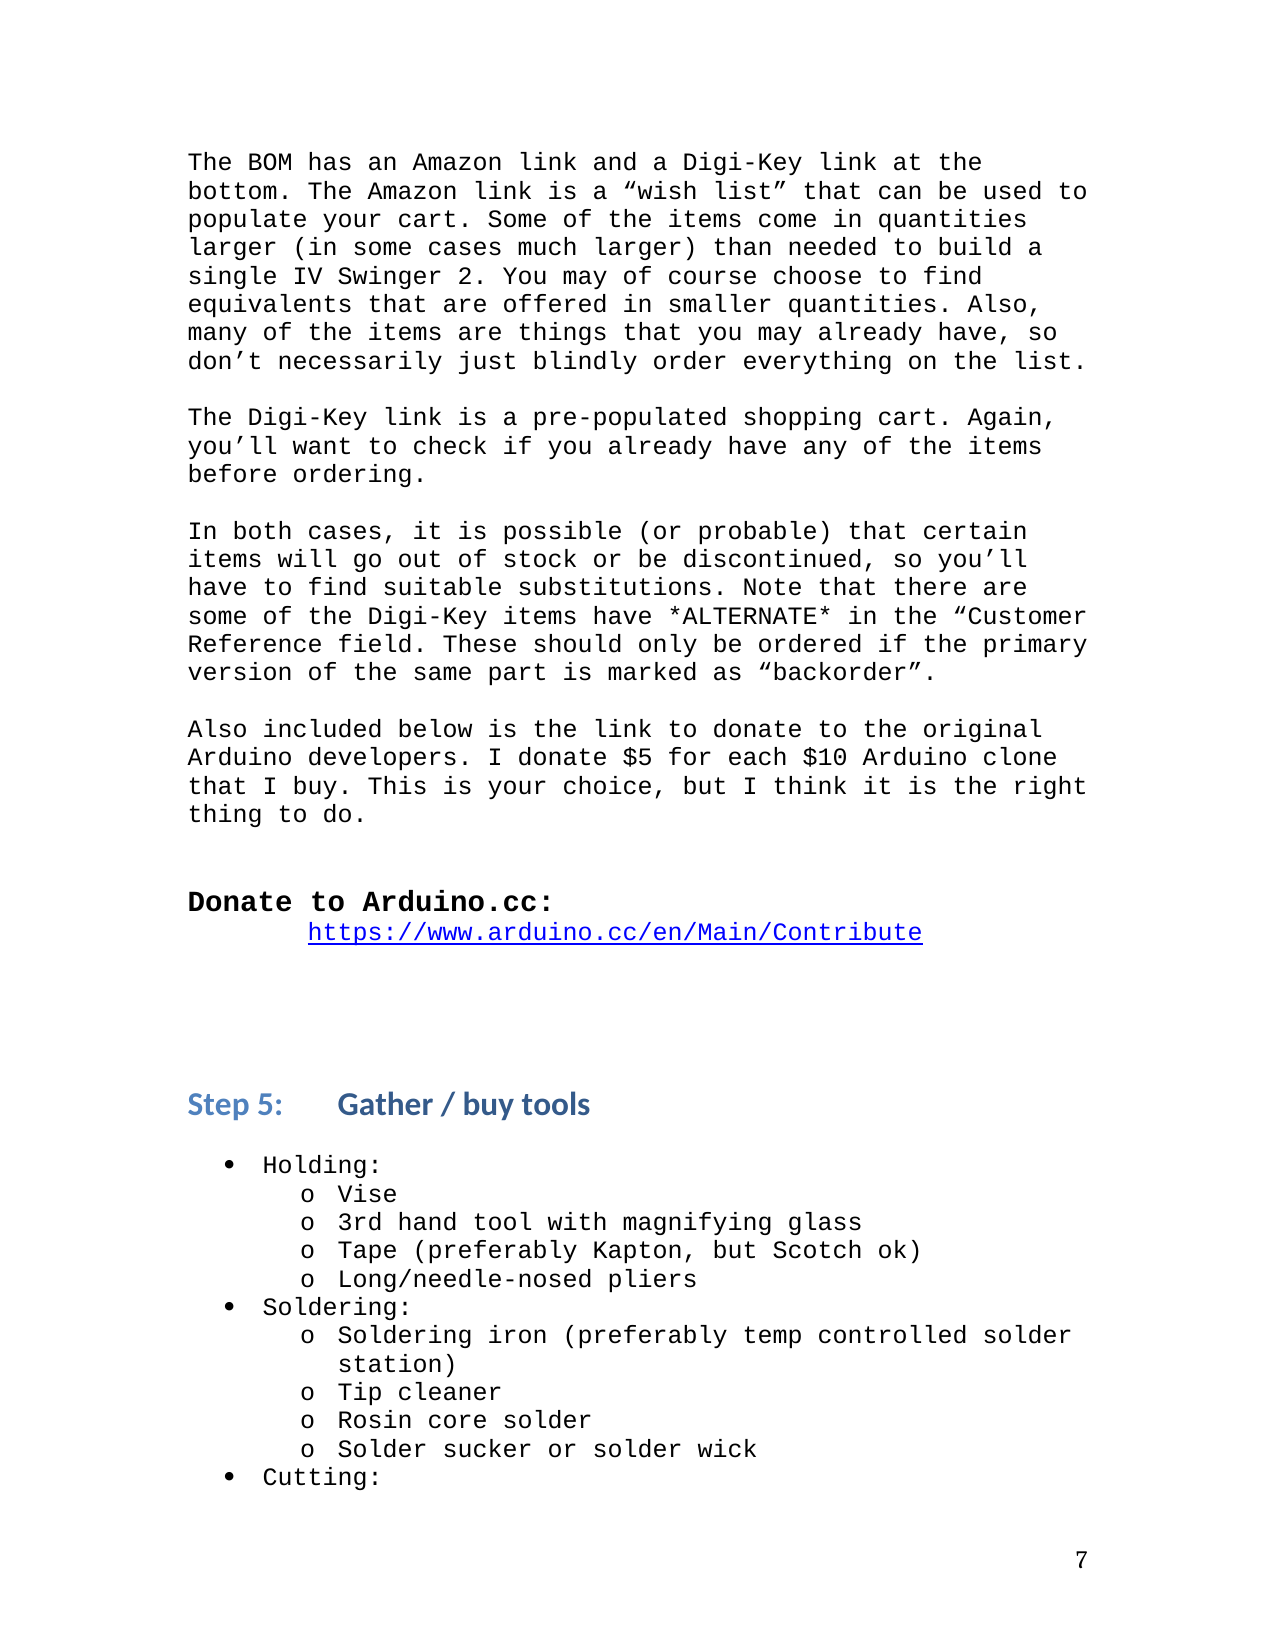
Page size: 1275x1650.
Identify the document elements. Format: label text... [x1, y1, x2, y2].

list Cutting: [225, 1464, 1087, 1493]
list Solder sucker or solder wick [300, 1436, 1087, 1464]
text Donate to Arduino.cc: https://www.arduino.cc/en/Main/Contribute [187, 887, 1087, 977]
list Rosin core solder [300, 1408, 1087, 1436]
list Long/needle-nosed pliers [300, 1266, 1087, 1294]
list Vise [300, 1181, 1087, 1209]
list Holding: [225, 1153, 1087, 1181]
list 3rd hand tool with magnifying glass [300, 1209, 1087, 1238]
text Also included below is the link to donate to the original Arduino developers. I donate $5 for each $10 Arduino clone that I buy. This is your choice, but I think it is the right thing to do. [187, 717, 1087, 830]
list Tape (preferably Kapton, but Scotch ok) [300, 1238, 1087, 1266]
list Tip cleaner [300, 1379, 1087, 1408]
subtitle Gather / buy tools [187, 1083, 1087, 1124]
list Soldering iron (preferably temp controlled solder station) [300, 1323, 1087, 1379]
text In both cases, it is possible (or probable) that certain items will go out of stock or be discontinued, so you’ll have to find suitable substitutions. Note that there are some of the Digi-Key items have *ALTERNATE* in the “Customer Reference field. These should only be ordered if the primary version of the same part is marked as “backorder”. [187, 518, 1087, 688]
list Soldering: [225, 1294, 1087, 1323]
text The Digi-Key link is a pre-populated shopping cart. Again, you’ll want to check if you already have any of the items before ordering. [187, 405, 1087, 490]
